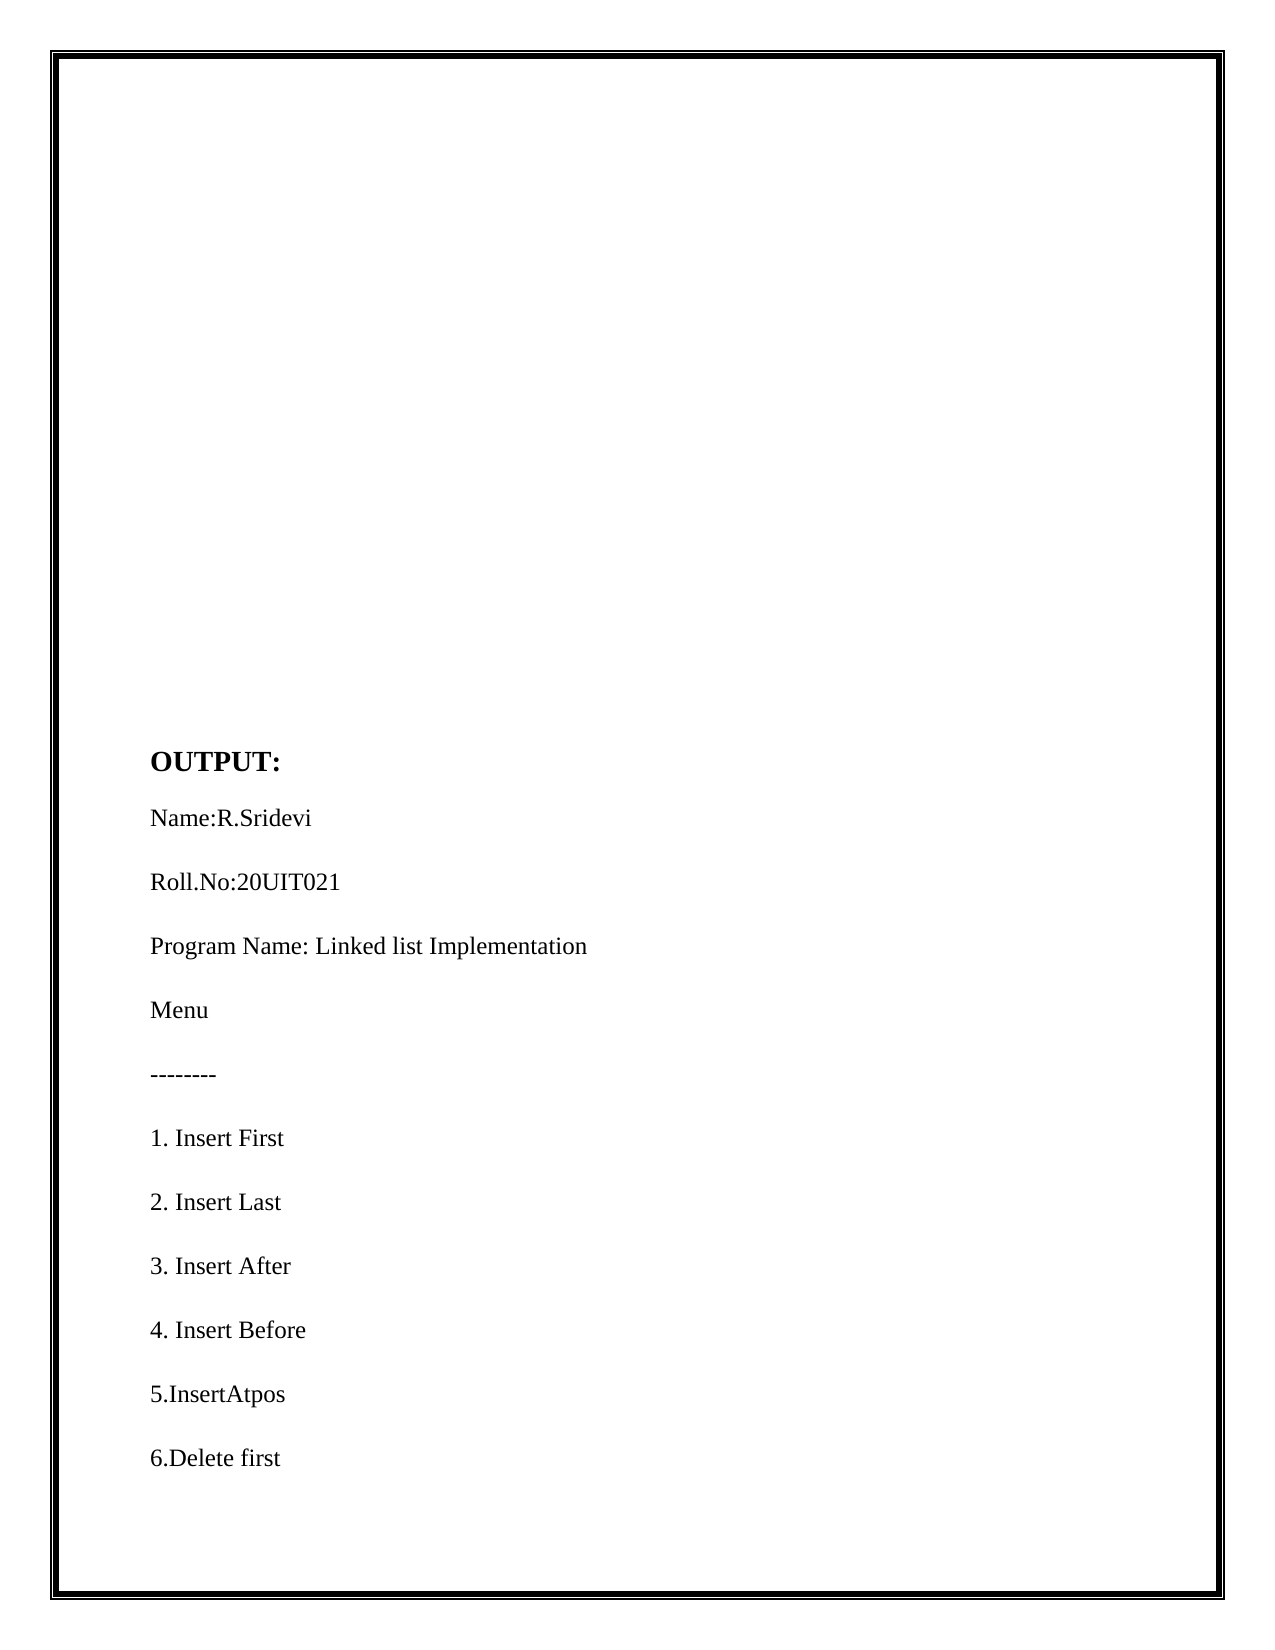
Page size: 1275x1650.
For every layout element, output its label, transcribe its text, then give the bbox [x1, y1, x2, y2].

text Name:R.Sridevi [150, 803, 1125, 832]
text -------- [150, 1059, 1125, 1088]
text 1. Insert First [150, 1123, 1125, 1152]
text OUTPUT: [150, 744, 1125, 777]
text 3. Insert After [150, 1251, 1125, 1279]
text 5.InsertAtpos [150, 1379, 1125, 1407]
text 6.Delete first [150, 1443, 1125, 1471]
text Menu [150, 995, 1125, 1024]
text 2. Insert Last [150, 1187, 1125, 1216]
text Program Name: Linked list Implementation [150, 931, 1125, 960]
text Roll.No:20UIT021 [150, 867, 1125, 896]
text 4. Insert Before [150, 1315, 1125, 1343]
